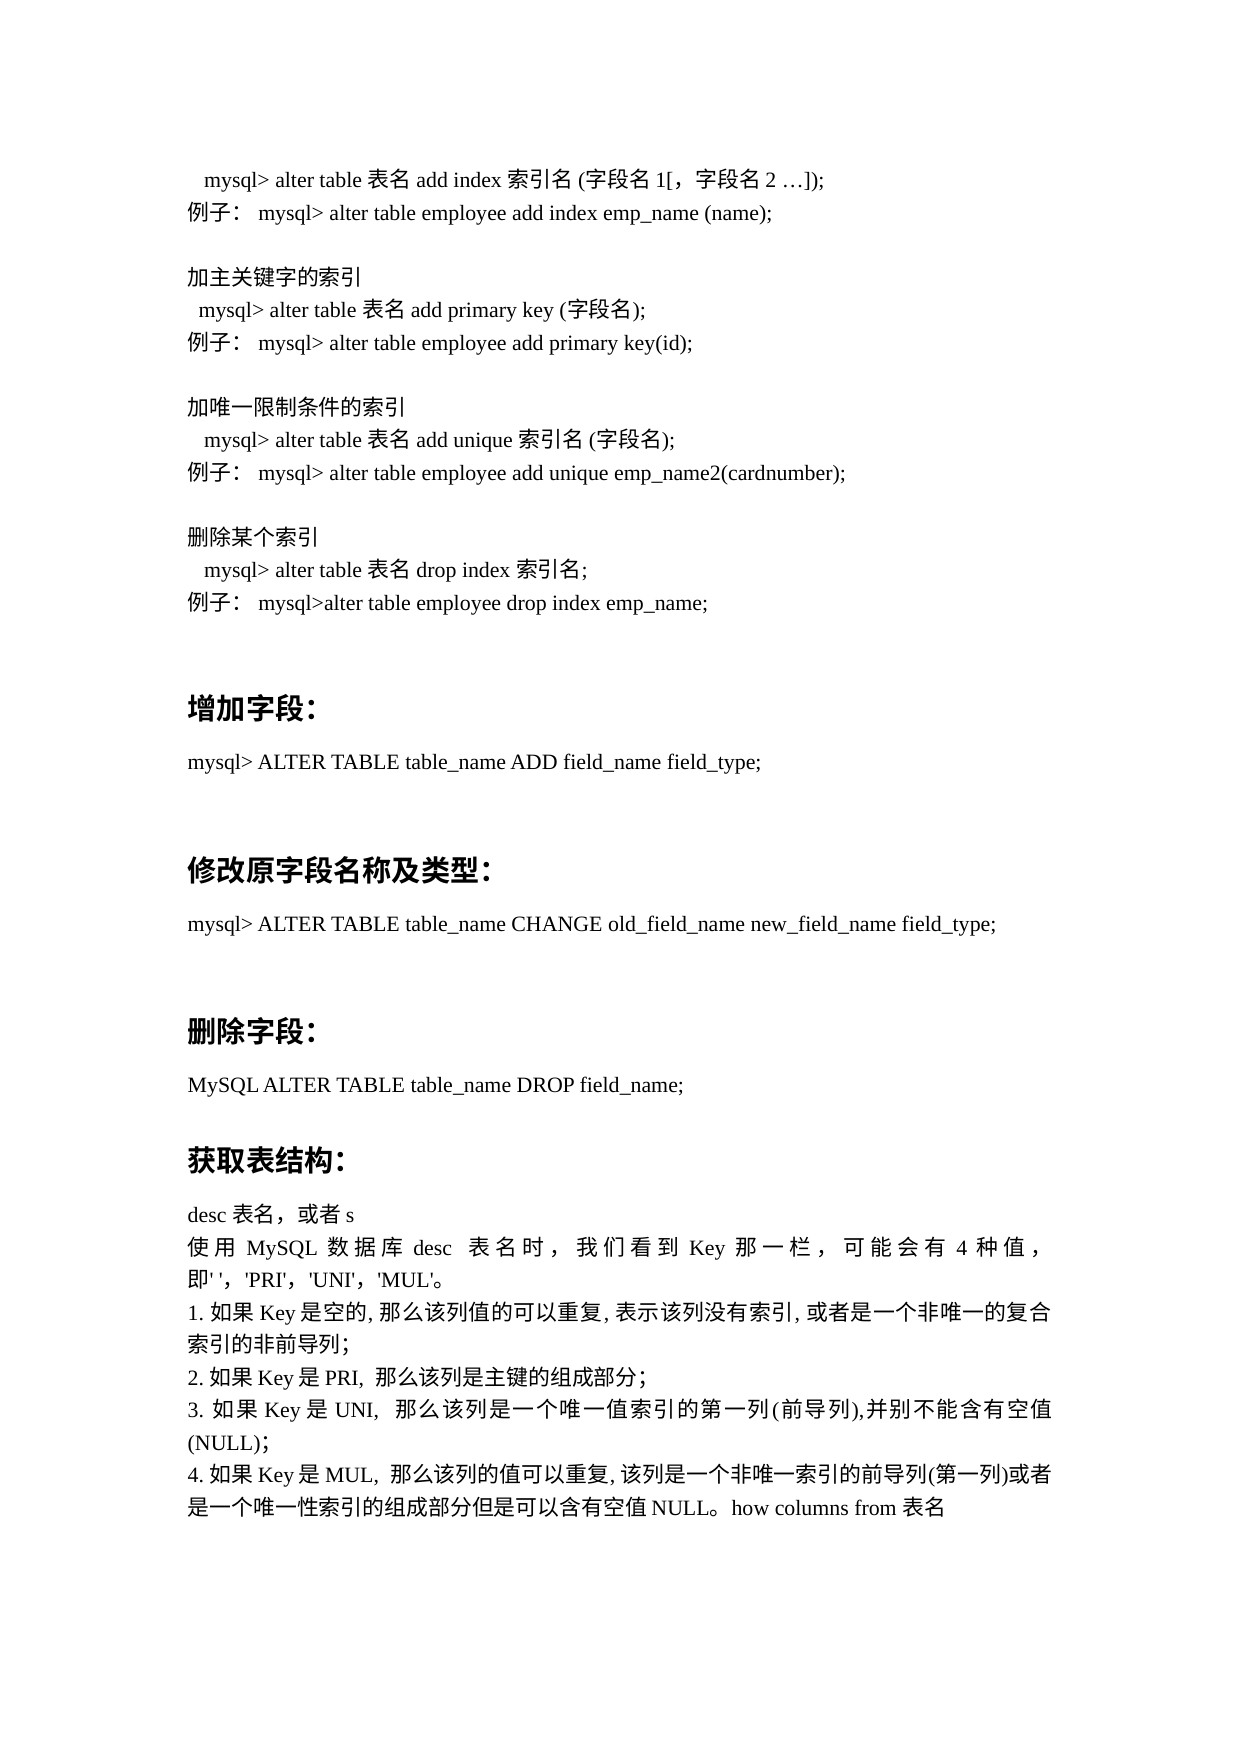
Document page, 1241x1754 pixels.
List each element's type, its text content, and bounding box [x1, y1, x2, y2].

text desc 表名，或者s [187, 1197, 1053, 1229]
text mysql> ALTER TABLE table_name ADD field_name field_type; [187, 746, 1053, 778]
text 1. 如果Key是空的, 那么该列值的可以重复, 表示该列没有索引, 或者是一个非唯一的复合索引的非前导列； [187, 1294, 1053, 1359]
text 4. 如果Key是MUL, 那么该列的值可以重复, 该列是一个非唯一索引的前导列(第一列)或者是一个唯一性索引的组成部分但是可以含有空值NULL。how columns from 表名 [187, 1457, 1053, 1522]
text 例子： mysql> alter table employee add primary key(id); [187, 324, 1053, 357]
text 使用MySQL数据库desc 表名时，我们看到Key那一栏，可能会有4种值，即' '，'PRI'，'UNI'，'MUL'。 [187, 1229, 1053, 1294]
text mysql> alter table 表名 add primary key (字段名); [187, 292, 1053, 324]
title 修改原字段名称及类型： [187, 836, 1053, 901]
title 增加字段： [187, 674, 1053, 739]
text 加唯一限制条件的索引 [187, 389, 1053, 422]
text 例子： mysql> alter table employee add index emp_name (name); [187, 194, 1053, 227]
text 加主关键字的索引 [187, 259, 1053, 292]
text mysql> alter table 表名 drop index 索引名; [187, 552, 1053, 584]
title 获取表结构： [187, 1126, 1053, 1191]
text 3. 如果Key是UNI, 那么该列是一个唯一值索引的第一列(前导列),并别不能含有空值(NULL)； [187, 1392, 1053, 1457]
text 删除某个索引 [187, 519, 1053, 552]
text mysql> alter table 表名 add index 索引名 (字段名1[，字段名2 …]); [187, 162, 1053, 194]
text 2. 如果Key是PRI, 那么该列是主键的组成部分； [187, 1359, 1053, 1392]
title 删除字段： [187, 997, 1053, 1062]
text mysql> alter table 表名 add unique 索引名 (字段名); [187, 422, 1053, 454]
text 例子： mysql>alter table employee drop index emp_name; [187, 584, 1053, 617]
text mysql> ALTER TABLE table_name CHANGE old_field_name new_field_name field_type; [187, 907, 1053, 939]
text MySQL ALTER TABLE table_name DROP field_name; [187, 1068, 1053, 1101]
text 例子： mysql> alter table employee add unique emp_name2(cardnumber); [187, 454, 1053, 487]
